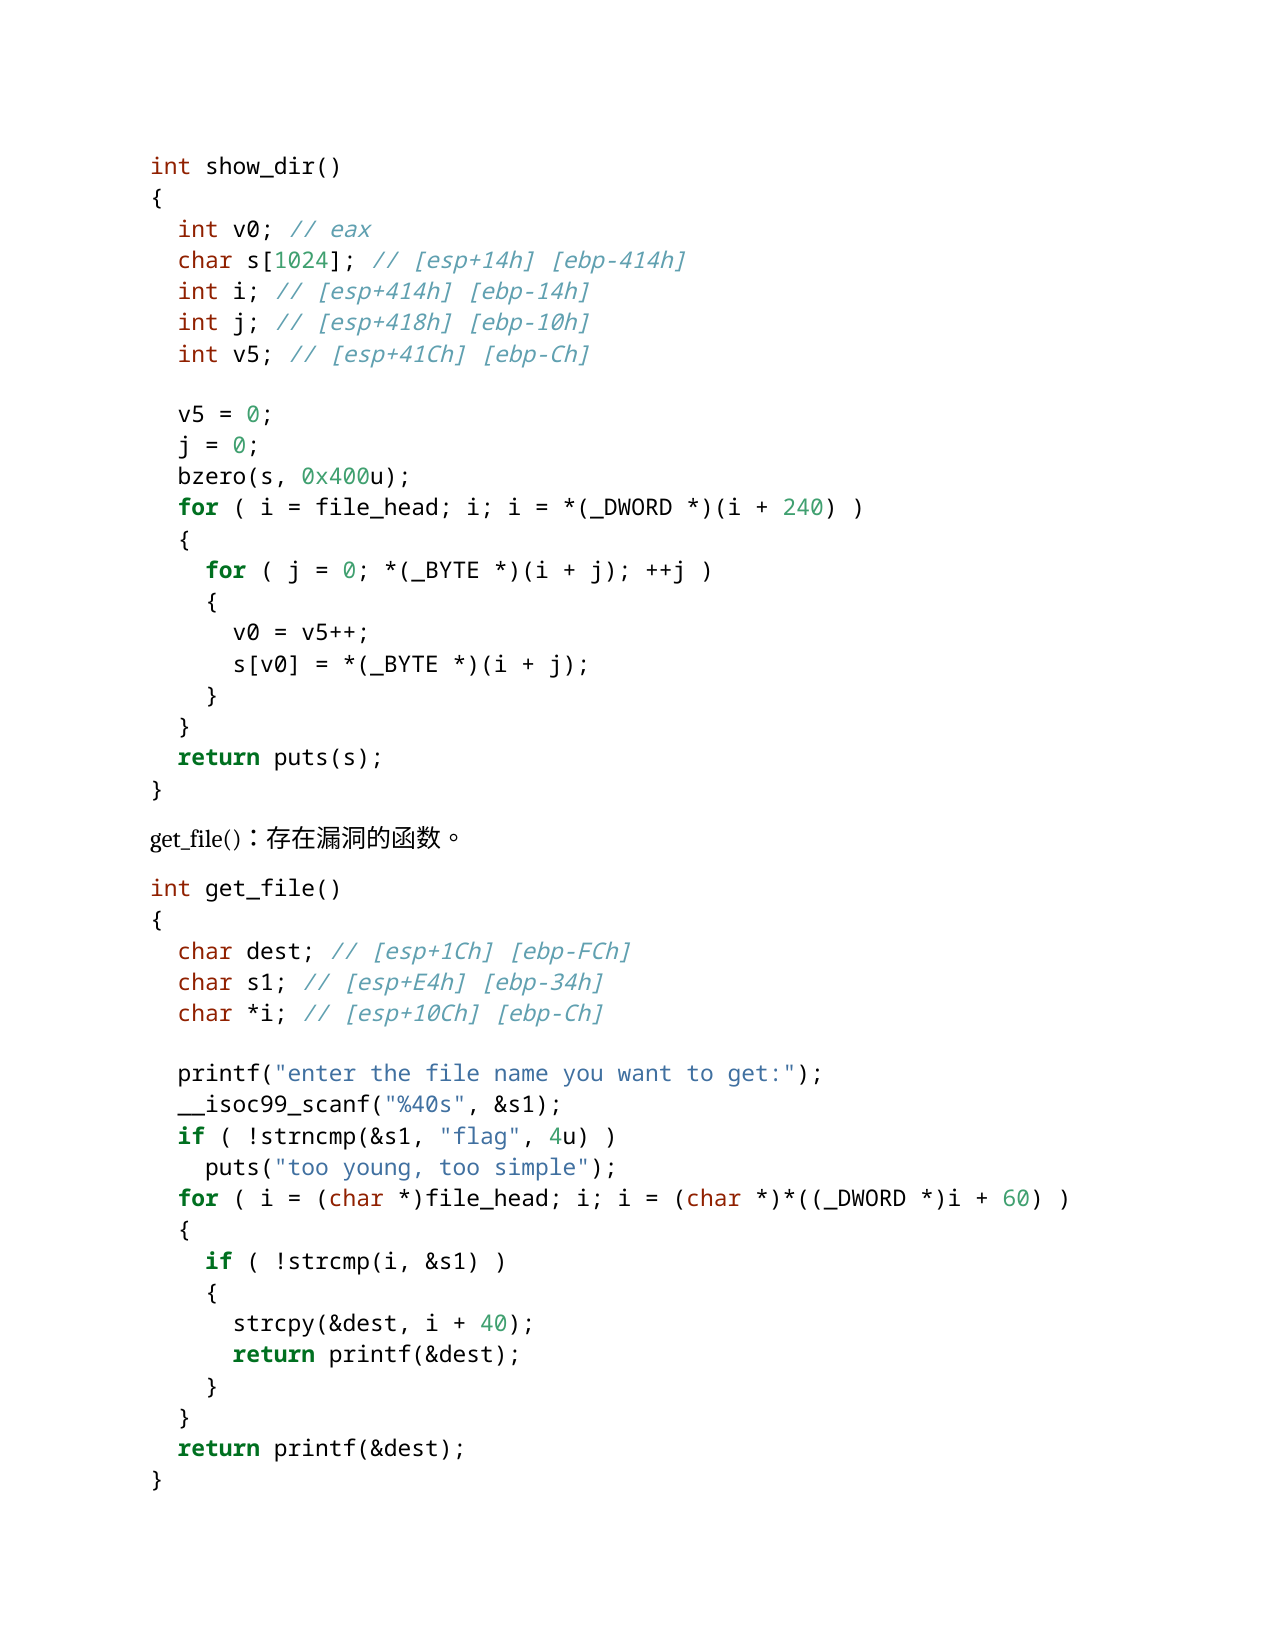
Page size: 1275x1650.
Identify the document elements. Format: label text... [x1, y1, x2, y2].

text get_file()：存在漏洞的函数。 [150, 824, 1125, 853]
text int get_file() { char dest; // [esp+1Ch] [ebp-FCh] char s1; // [esp+E4h] [ebp-34h] char *i; // [esp+10Ch] [ebp-Ch] printf("enter the file name you want to get:"); __isoc99_scanf("%40s", &s1); if ( !strncmp(&s1, "flag", 4u) ) puts("too young, too simple"); for ( i = (char *)file_head; i; i = (char *)*((_DWORD *)i + 60) ) { if ( !strcmp(i, &s1) ) { strcpy(&dest, i + 40); return printf(&dest); } } return printf(&dest); } [150, 872, 1125, 1494]
text int show_dir() { int v0; // eax char s[1024]; // [esp+14h] [ebp-414h] int i; // [esp+414h] [ebp-14h] int j; // [esp+418h] [ebp-10h] int v5; // [esp+41Ch] [ebp-Ch] v5 = 0; j = 0; bzero(s, 0x400u); for ( i = file_head; i; i = *(_DWORD *)(i + 240) ) { for ( j = 0; *(_BYTE *)(i + j); ++j ) { v0 = v5++; s[v0] = *(_BYTE *)(i + j); } } return puts(s); } [150, 150, 1125, 804]
